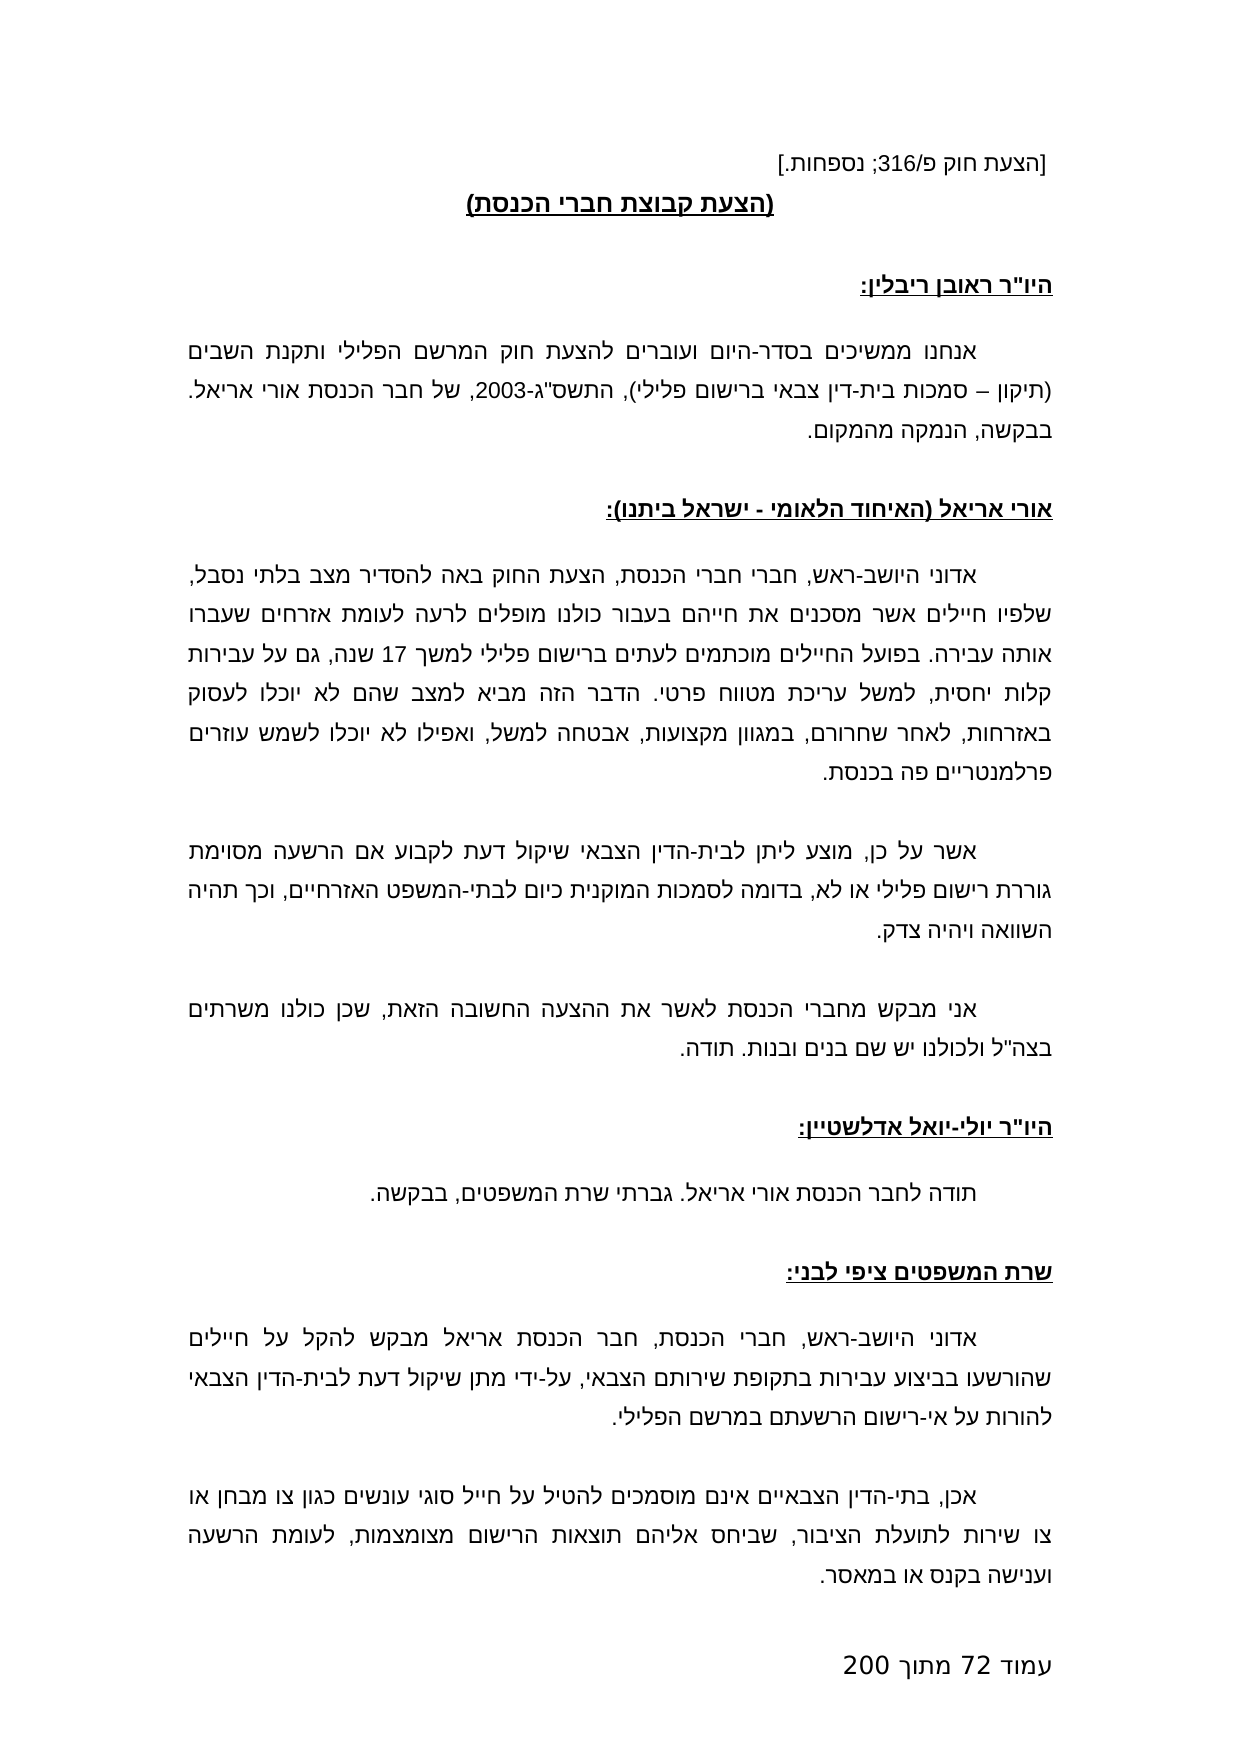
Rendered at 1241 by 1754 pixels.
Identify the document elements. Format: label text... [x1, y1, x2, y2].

text אדוני היושב-ראש, חברי הכנסת, חבר הכנסת אריאל מבקש להקל על חיילים שהורשעו בביצוע עבירות בתקופת שירותם הצבאי, על-ידי מתן שיקול דעת לבית-הדין הצבאי להורות על אי-רישום הרשעתם במרשם הפלילי. [187, 1325, 1053, 1430]
text אשר על כן, מוצע ליתן לבית-הדין הצבאי שיקול דעת לקבוע אם הרשעה מסוימת גוררת רישום פלילי או לא, בדומה לסמכות המוקנית כיום לבתי-המשפט האזרחיים, וכך תהיה השוואה ויהיה צדק. [187, 838, 1053, 943]
text היו"ר ראובן ריבלין: [187, 272, 1053, 298]
text אני מבקש מחברי הכנסת לאשר את ההצעה החשובה הזאת, שכן כולנו משרתים בצה"ל ולכולנו יש שם בנים ובנות. תודה. [187, 996, 1053, 1062]
text שרת המשפטים ציפי לבני: [187, 1259, 1053, 1286]
text אדוני היושב-ראש, חברי חברי הכנסת, הצעת החוק באה להסדיר מצב בלתי נסבל, שלפיו חיילים אשר מסכנים את חייהם בעבור כולנו מופלים לרעה לעומת אזרחים שעברו אותה עבירה. בפועל החיילים מוכתמים לעתים ברישום פלילי למשך 17 שנה, גם על עבירות קלות יחסית, למשל עריכת מטווח פרטי. הדבר הזה מביא למצב שהם לא יוכלו לעסוק באזרחות, לאחר שחרורם, במגוון מקצועות, אבטחה למשל, ואפילו לא יוכלו לשמש עוזרים פרלמנטריים פה בכנסת. [187, 562, 1053, 785]
text תודה לחבר הכנסת אורי אריאל. גברתי שרת המשפטים, בבקשה. [187, 1180, 1053, 1207]
text אכן, בתי-הדין הצבאיים אינם מוסמכים להטיל על חייל סוגי עונשים כגון צו מבחן או צו שירות לתועלת הציבור, שביחס אליהם תוצאות הרישום מצומצמות, לעומת הרשעה וענישה בקנס או במאסר. [187, 1483, 1053, 1588]
text אנחנו ממשיכים בסדר-היום ועוברים להצעת חוק המרשם הפלילי ותקנת השבים (תיקון – סמכות בית-דין צבאי ברישום פלילי), התשס"ג-2003, של חבר הכנסת אורי אריאל. בבקשה, הנמקה מהמקום. [187, 338, 1053, 443]
text (הצעת קבוצת חברי הכנסת) [187, 189, 1053, 218]
text אורי אריאל (האיחוד הלאומי - ישראל ביתנו): [187, 496, 1053, 522]
text [הצעת חוק פ/316; נספחות.] [187, 150, 1053, 176]
text היו"ר יולי-יואל אדלשטיין: [187, 1114, 1053, 1141]
